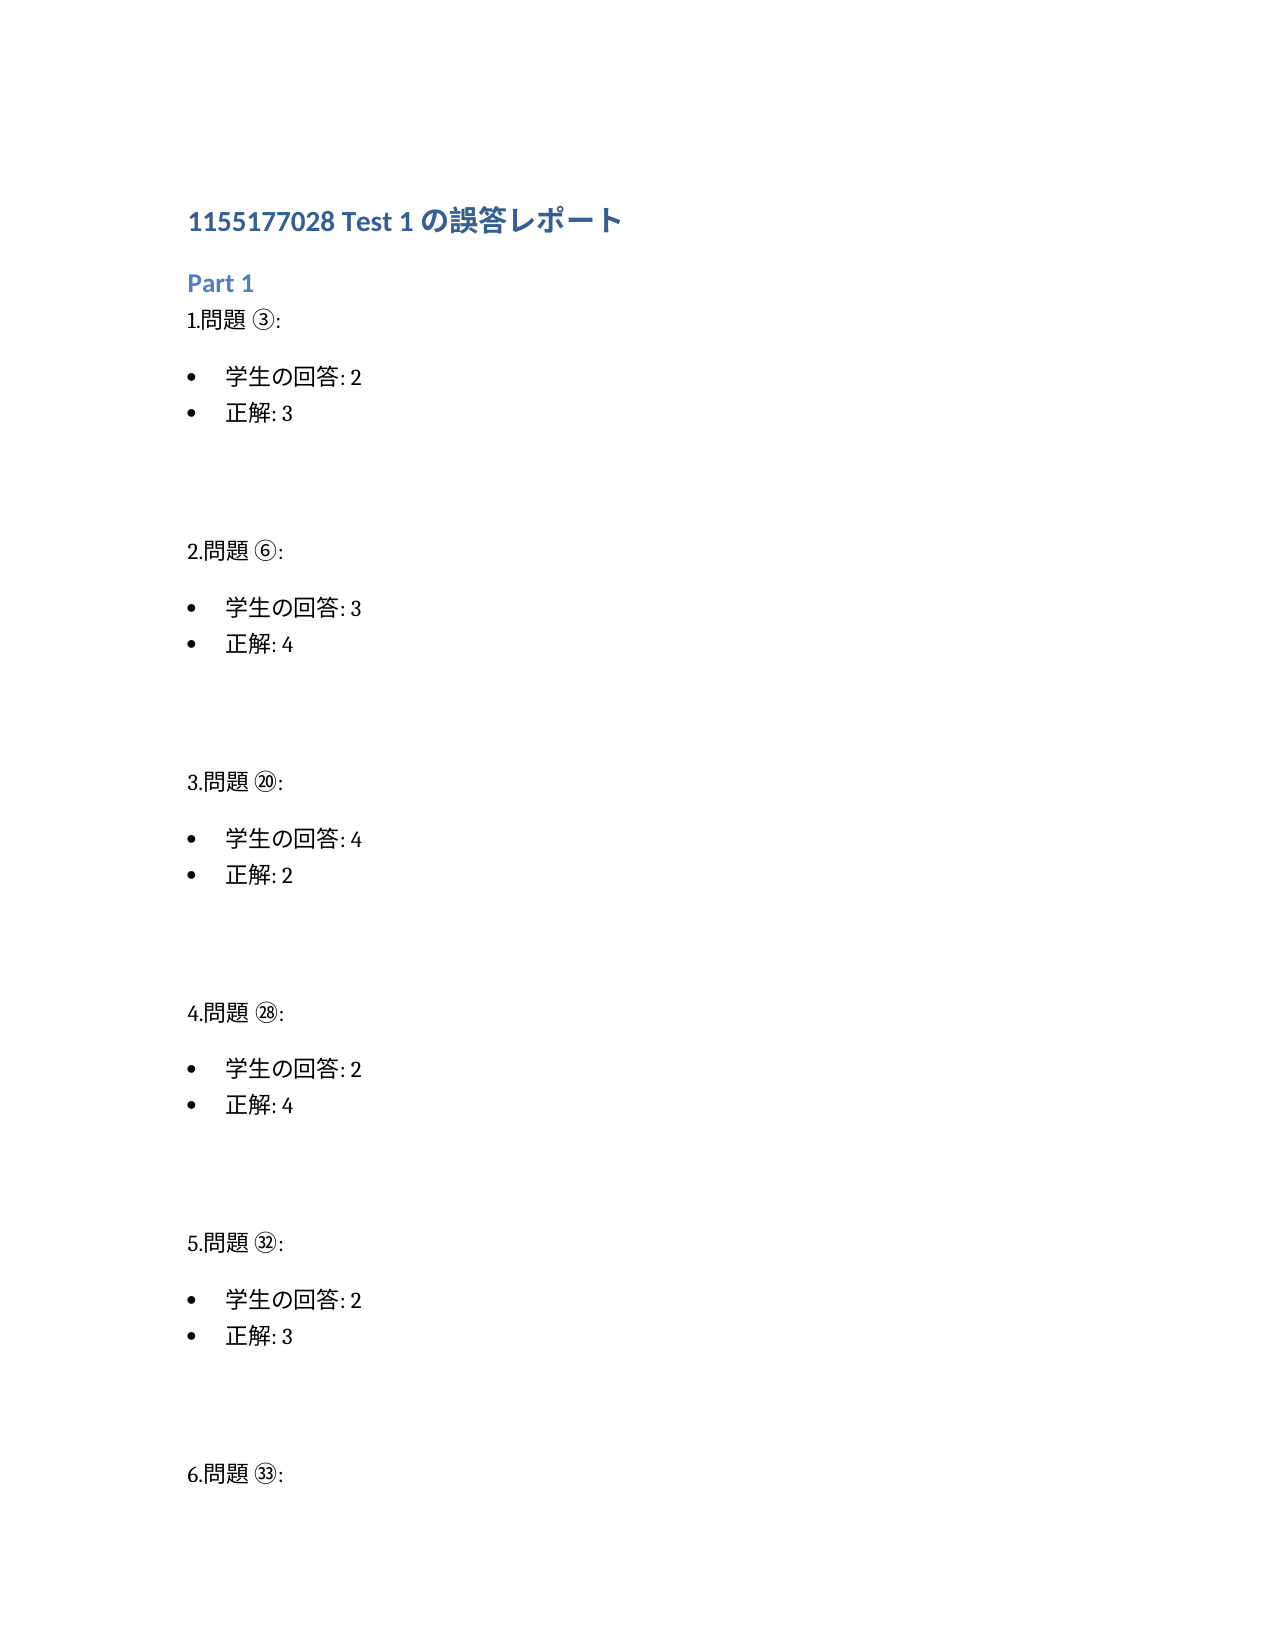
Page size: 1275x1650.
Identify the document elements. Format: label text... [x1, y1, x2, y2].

list 学生の回答: 2 [187, 361, 1087, 392]
text 2.問題 ⑥: [187, 535, 1087, 566]
text 6.問題 ㉝: [187, 1458, 1087, 1489]
list 学生の回答: 4 [187, 823, 1087, 854]
subtitle Part 1 [187, 266, 1087, 299]
list 正解: 3 [187, 1320, 1087, 1351]
list 正解: 4 [187, 628, 1087, 659]
list 学生の回答: 2 [187, 1053, 1087, 1084]
text 1.問題 ③: [187, 304, 1087, 336]
text 5.問題 ㉜: [187, 1227, 1087, 1258]
list 正解: 3 [187, 397, 1087, 428]
list 学生の回答: 3 [187, 592, 1087, 623]
text 4.問題 ㉘: [187, 997, 1087, 1028]
list 正解: 4 [187, 1089, 1087, 1121]
subtitle 1155177028 Test 1の誤答レポート [187, 200, 1087, 240]
list 学生の回答: 2 [187, 1284, 1087, 1315]
text 3.問題 ⑳: [187, 766, 1087, 797]
list 正解: 2 [187, 858, 1087, 890]
